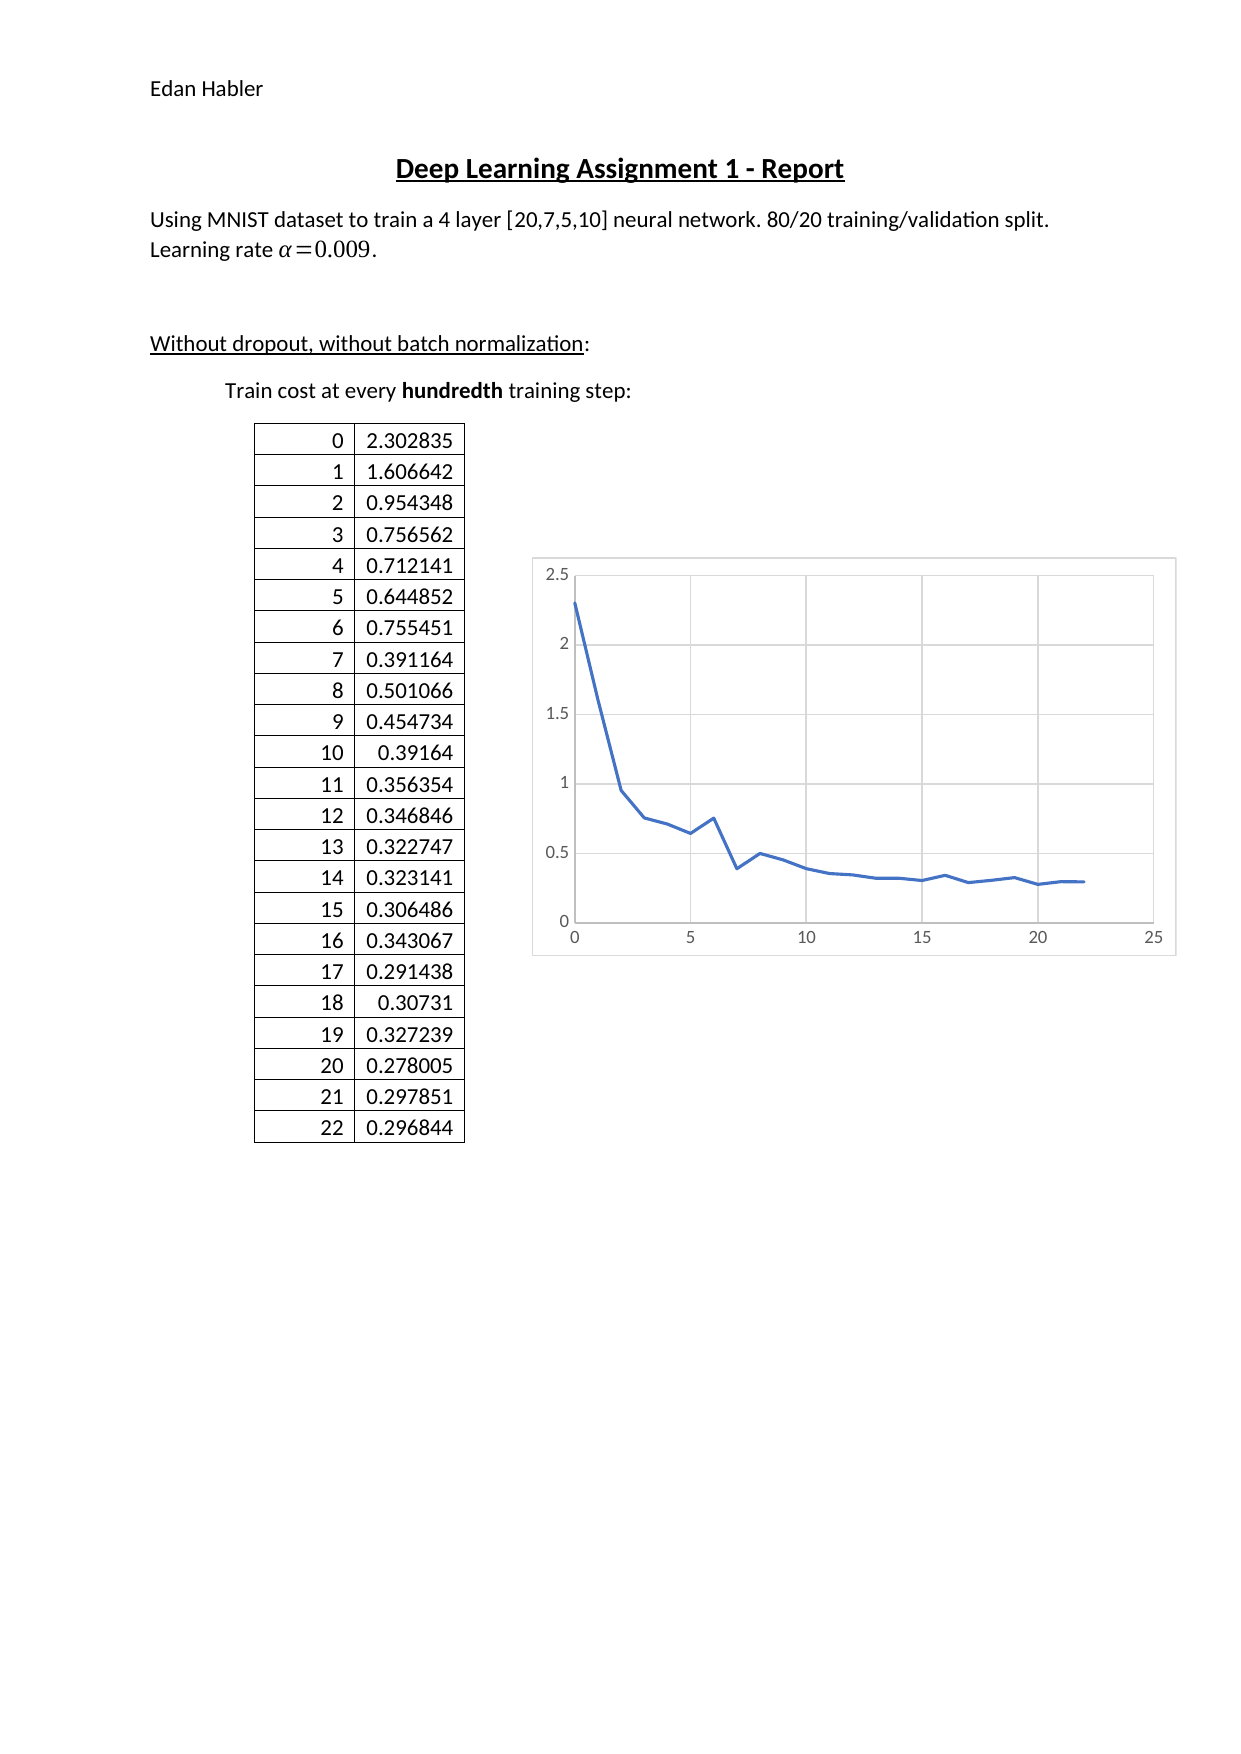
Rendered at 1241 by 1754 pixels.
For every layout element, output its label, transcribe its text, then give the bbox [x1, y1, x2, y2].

table_cell 0.343067 [355, 924, 464, 954]
table_cell 5 [255, 580, 354, 610]
table_cell 0.346846 [355, 799, 464, 829]
table_cell 0.30731 [355, 986, 464, 1017]
text Deep Learning Assignment 1 - Report [150, 150, 1090, 186]
table_cell 0.391164 [355, 643, 464, 673]
table_cell 0.954348 [355, 486, 464, 517]
table_cell 0.644852 [355, 580, 464, 610]
table_cell 19 [255, 1018, 354, 1048]
table_header 2.302835 [355, 424, 464, 454]
table_cell 1 [255, 455, 354, 485]
table_cell 0.454734 [355, 705, 464, 735]
table_cell 22 [255, 1111, 354, 1142]
text Train cost at every hundredth training step: [224, 376, 1090, 404]
text Without dropout, without batch normalization: [150, 329, 1090, 357]
table_cell 0.755451 [355, 611, 464, 642]
table_cell 0.501066 [355, 674, 464, 704]
table_cell 13 [255, 830, 354, 860]
table_cell 15 [255, 893, 354, 923]
table_cell 14 [255, 861, 354, 892]
table_cell 0.712141 [355, 549, 464, 579]
table_cell 1.606642 [355, 455, 464, 485]
table_cell 18 [255, 986, 354, 1017]
table_cell 2 [255, 486, 354, 517]
table_cell 0.39164 [355, 736, 464, 767]
table_cell 0.327239 [355, 1018, 464, 1048]
table_cell 21 [255, 1080, 354, 1110]
table_cell 9 [255, 705, 354, 735]
table_cell 4 [255, 549, 354, 579]
table_cell 0.306486 [355, 893, 464, 923]
table_cell 17 [255, 955, 354, 985]
table_cell 11 [255, 768, 354, 798]
table_cell 6 [255, 611, 354, 642]
table_cell 20 [255, 1049, 354, 1079]
table_cell 0.322747 [355, 830, 464, 860]
table_cell 12 [255, 799, 354, 829]
table_cell 0.356354 [355, 768, 464, 798]
table_cell 7 [255, 643, 354, 673]
table_cell 16 [255, 924, 354, 954]
table_header 0 [255, 424, 354, 454]
table_cell 10 [255, 736, 354, 767]
table_cell 8 [255, 674, 354, 704]
table_cell 0.323141 [355, 861, 464, 892]
table_cell 0.278005 [355, 1049, 464, 1079]
table_cell 3 [255, 518, 354, 548]
table_cell 0.296844 [355, 1111, 464, 1142]
table_cell 0.297851 [355, 1080, 464, 1110]
table_cell 0.291438 [355, 955, 464, 985]
table_cell 0.756562 [355, 518, 464, 548]
text Using MNIST dataset to train a 4 layer [20,7,5,10] neural network. 80/20 training/validation split. Learning rate . [150, 205, 1090, 263]
